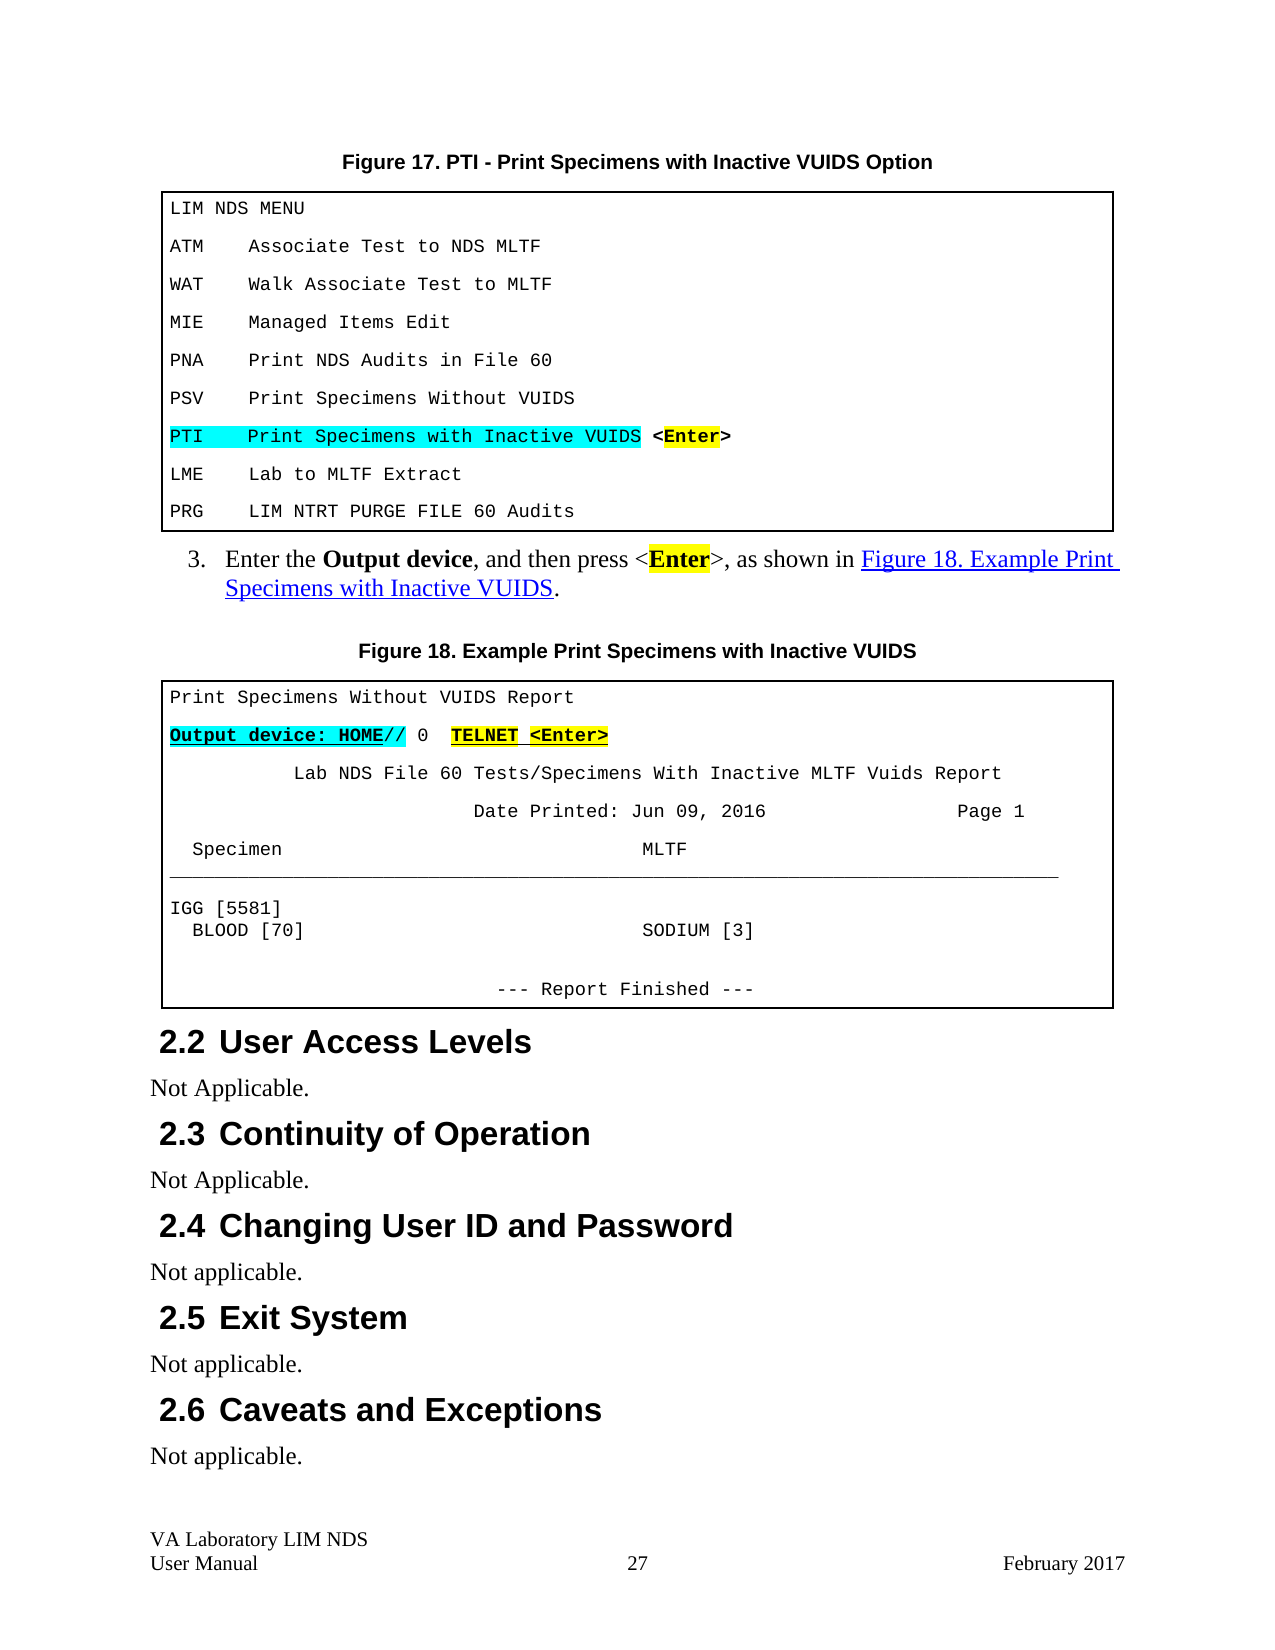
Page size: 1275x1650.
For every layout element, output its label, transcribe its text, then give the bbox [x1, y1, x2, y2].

text Output device: HOME// 0 TELNET <Enter> [163, 718, 1112, 747]
text LIM NDS MENU [163, 193, 1112, 220]
text Figure 18. Example Print Specimens with Inactive VUIDS [150, 639, 1125, 663]
text PTI Print Specimens with Inactive VUIDS <Enter> [163, 418, 1112, 448]
text Not Applicable. [150, 1073, 1125, 1101]
text PNA Print NDS Audits in File 60 [163, 342, 1112, 372]
subtitle Continuity of Operation [159, 1114, 1125, 1152]
text Not applicable. [150, 1349, 1125, 1378]
text LME Lab to MLTF Extract [163, 456, 1112, 486]
subtitle Changing User ID and Password [159, 1206, 1125, 1244]
text PSV Print Specimens Without VUIDS [163, 380, 1112, 410]
text IGG [5581] BLOOD [70] SODIUM [3] [163, 891, 1112, 942]
text Figure 17. PTI - Print Specimens with Inactive VUIDS Option [150, 150, 1125, 174]
text --- Report Finished --- [163, 950, 1112, 1007]
text Not applicable. [150, 1441, 1125, 1470]
text Print Specimens Without VUIDS Report [163, 682, 1112, 709]
text Not Applicable. [150, 1165, 1125, 1193]
text Enter the Output device, and then press <Enter>, as shown in Figure 18. Example Print Specimens with Inactive VUIDS. [187, 544, 1125, 602]
text ATM Associate Test to NDS MLTF [163, 228, 1112, 258]
text WAT Walk Associate Test to MLTF [163, 266, 1112, 296]
text PRG LIM NTRT PURGE FILE 60 Audits [163, 494, 1112, 530]
text Not applicable. [150, 1257, 1125, 1286]
text Specimen MLTF _______________________________________________________________________________ [163, 832, 1112, 882]
text MIE Managed Items Edit [163, 304, 1112, 334]
subtitle User Access Levels [159, 1022, 1125, 1060]
text Lab NDS File 60 Tests/Specimens With Inactive MLTF Vuids Report [163, 756, 1112, 785]
subtitle Exit System [159, 1298, 1125, 1337]
text Date Printed: Jun 09, 2016 Page 1 [163, 794, 1112, 823]
subtitle Caveats and Exceptions [159, 1390, 1125, 1429]
